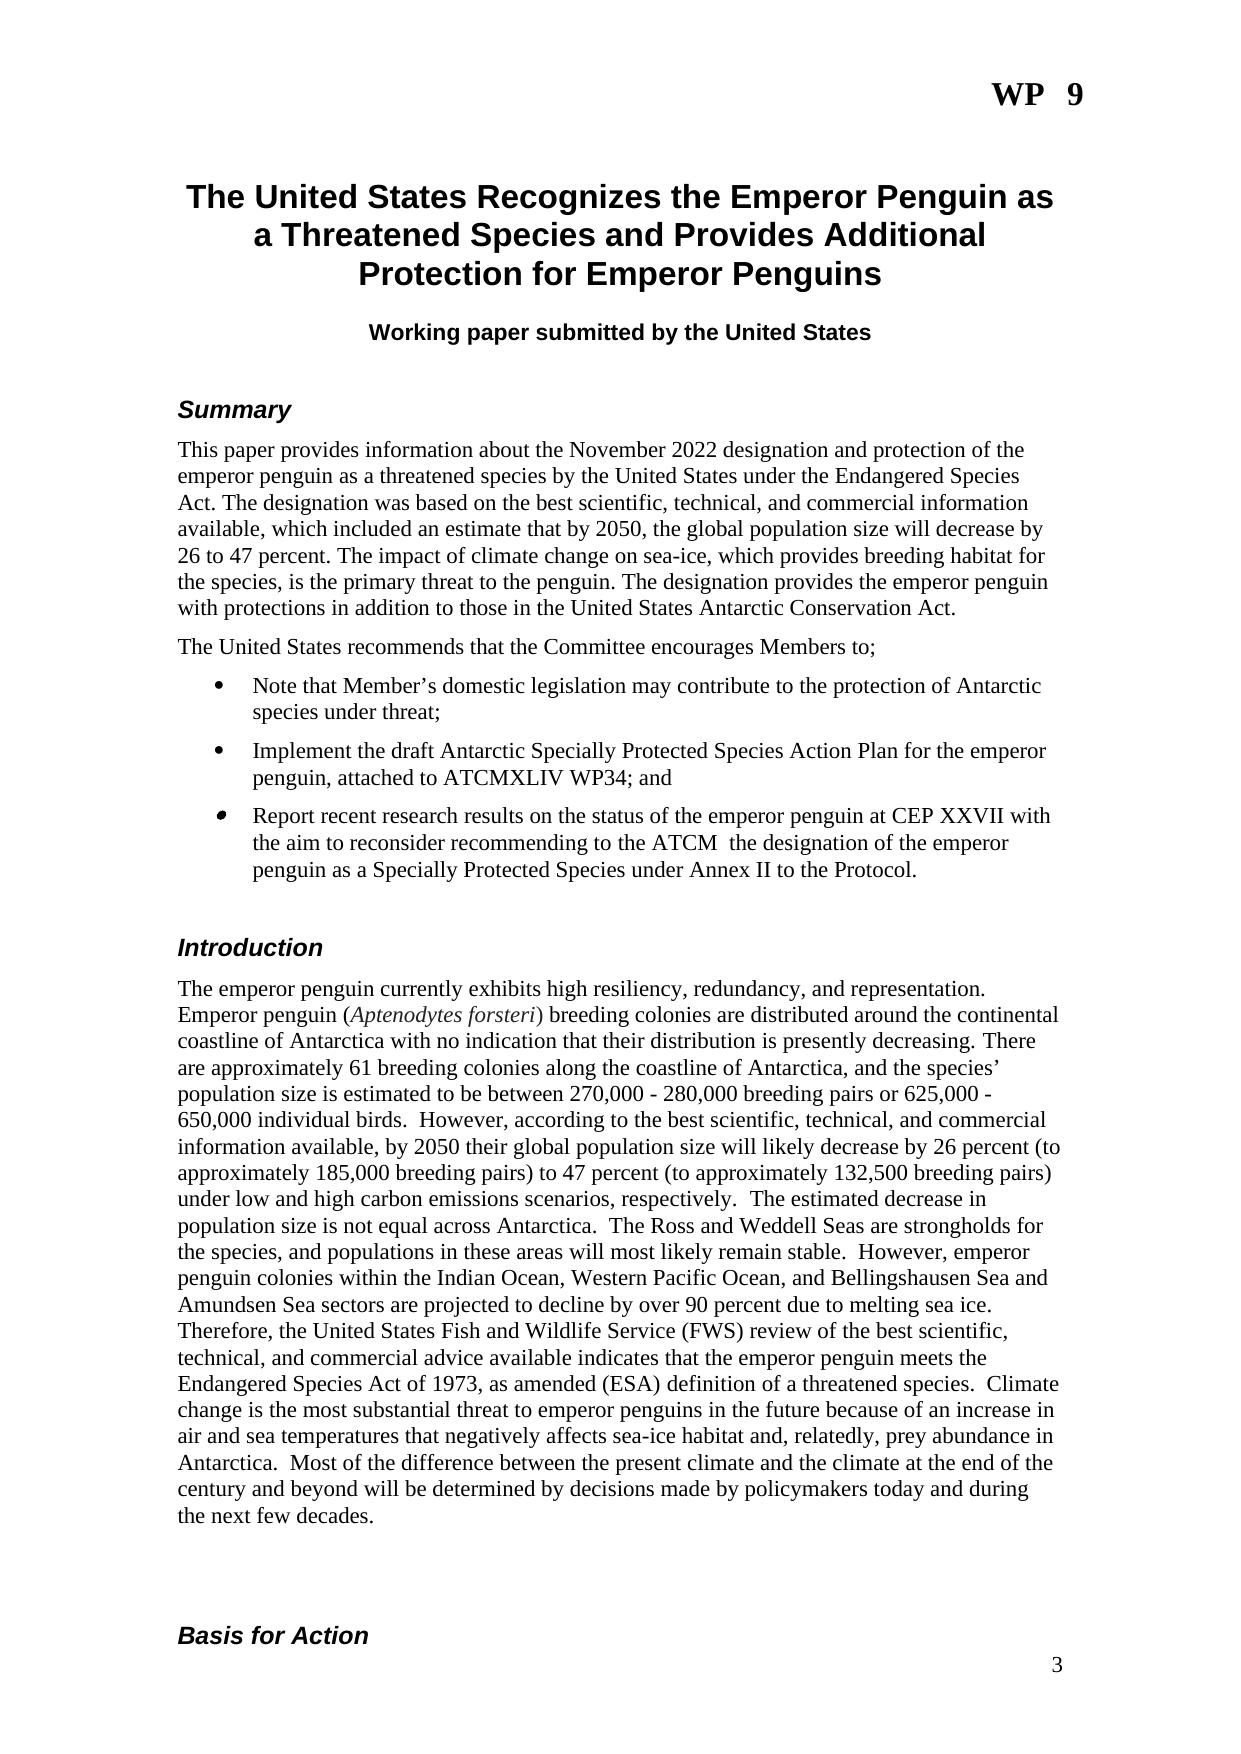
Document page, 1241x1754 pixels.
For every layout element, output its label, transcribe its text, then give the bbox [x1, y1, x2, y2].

list Note that Member’s domestic legislation may contribute to the protection of Antarctic species under threat; [215, 672, 1063, 725]
text The emperor penguin currently exhibits high resiliency, redundancy, and representation. Emperor penguin (Aptenodytes forsteri) breeding colonies are distributed around the continental coastline of Antarctica with no indication that their distribution is presently decreasing. There are approximately 61 breeding colonies along the coastline of Antarctica, and the species’ population size is estimated to be between 270,000 - 280,000 breeding pairs or 625,000 - 650,000 individual birds. However, according to the best scientific, technical, and commercial information available, by 2050 their global population size will likely decrease by 26 percent (to approximately 185,000 breeding pairs) to 47 percent (to approximately 132,500 breeding pairs) under low and high carbon emissions scenarios, respectively. The estimated decrease in population size is not equal across Antarctica. The Ross and Weddell Seas are strongholds for the species, and populations in these areas will most likely remain stable. However, emperor penguin colonies within the Indian Ocean, Western Pacific Ocean, and Bellingshausen Sea and Amundsen Sea sectors are projected to decline by over 90 percent due to melting sea ice. Therefore, the United States Fish and Wildlife Service (FWS) review of the best scientific, technical, and commercial advice available indicates that the emperor penguin meets the Endangered Species Act of 1973, as amended (ESA) definition of a threatened species. Climate change is the most substantial threat to emperor penguins in the future because of an increase in air and sea temperatures that negatively affects sea-ice habitat and, relatedly, prey abundance in Antarctica. Most of the difference between the present climate and the climate at the end of the century and beyond will be determined by decisions made by policymakers today and during the next few decades. [177, 974, 1063, 1528]
text The United States recommends that the Committee encourages Members to; [177, 633, 1063, 659]
list Implement the draft Antarctic Specially Protected Species Action Plan for the emperor penguin, attached to ATCMXLIV WP34; and [215, 737, 1063, 790]
text Working paper submitted by the United States [177, 319, 1063, 345]
text Summary [177, 395, 1063, 424]
list Report recent research results on the status of the emperor penguin at CEP XXVII with the aim to reconsider recommending to the ATCM the designation of the emperor penguin as a Specially Protected Species under Annex II to the Protocol. [215, 802, 1063, 882]
text Basis for Action [177, 1621, 1063, 1649]
text This paper provides information about the November 2022 designation and protection of the emperor penguin as a threatened species by the United States under the Endangered Species Act. The designation was based on the best scientific, technical, and commercial information available, which included an estimate that by 2050, the global population size will decrease by 26 to 47 percent. The impact of climate change on sea-ice, which provides breeding habitat for the species, is the primary threat to the penguin. The designation provides the emperor penguin with protections in addition to those in the United States Antarctic Conservation Act. [177, 436, 1063, 621]
text Introduction [177, 933, 1063, 962]
title The United States Recognizes the Emperor Penguin as a Threatened Species and Provides Additional Protection for Emperor Penguins [177, 177, 1063, 292]
